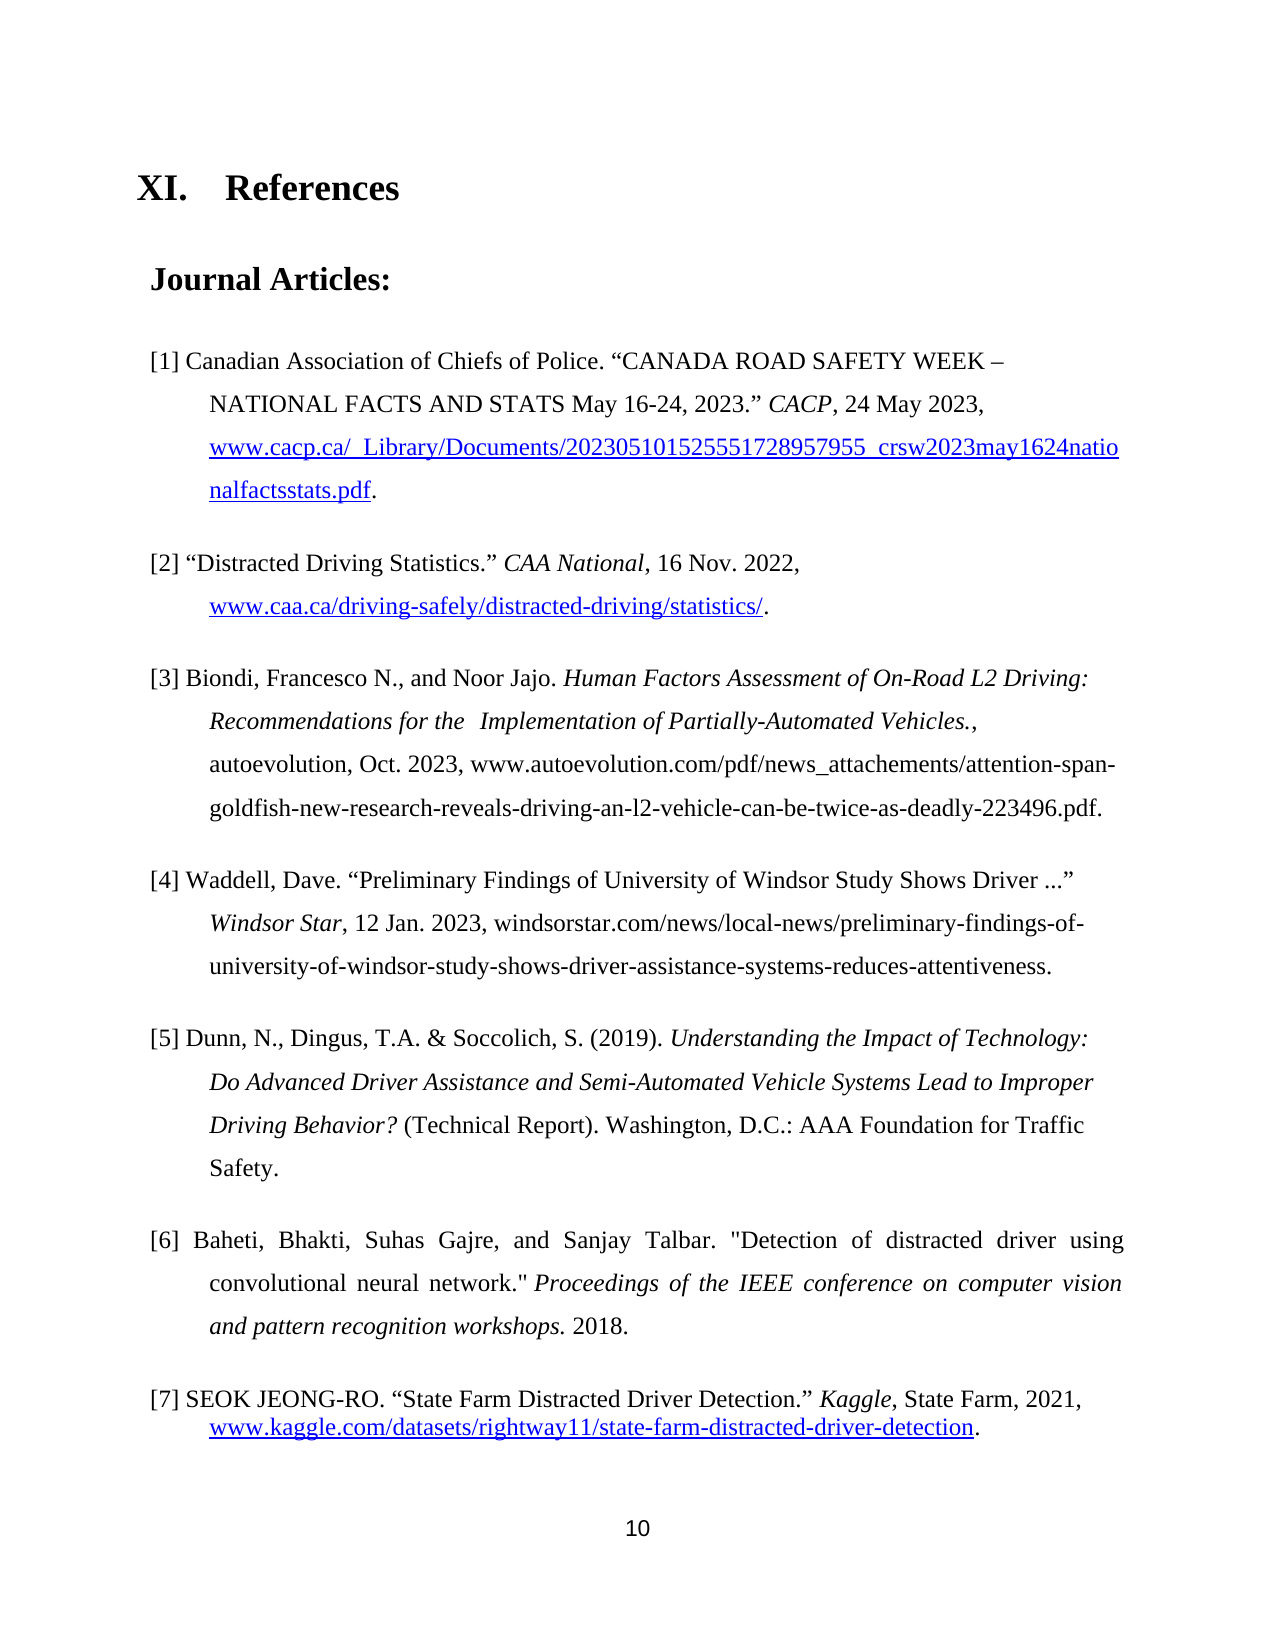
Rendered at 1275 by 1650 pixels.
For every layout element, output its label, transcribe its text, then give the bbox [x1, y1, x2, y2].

text [1] Canadian Association of Chiefs of Police. “CANADA ROAD SAFETY WEEK – NATIONAL FACTS AND STATS May 16-24, 2023.” CACP, 24 May 2023, www.cacp.ca/_Library/Documents/202305101525551728957955_crsw2023may1624nationalfactsstats.pdf. [150, 346, 1125, 504]
text [5] Dunn, N., Dingus, T.A. & Soccolich, S. (2019). Understanding the Impact of Technology: Do Advanced Driver Assistance and Semi-Automated Vehicle Systems Lead to Improper Driving Behavior? (Technical Report). Washington, D.C.: AAA Foundation for Traffic Safety. [150, 1023, 1125, 1182]
text [2] “Distracted Driving Statistics.” CAA National, 16 Nov. 2022, www.caa.ca/driving-safely/distracted-driving/statistics/. [150, 548, 1125, 620]
text [4] Waddell, Dave. “Preliminary Findings of University of Windsor Study Shows Driver ...” Windsor Star, 12 Jan. 2023, windsorstar.com/news/local-news/preliminary-findings-of-university-of-windsor-study-shows-driver-assistance-systems-reduces-attentiveness. [150, 865, 1125, 980]
text [7] SEOK JEONG-RO. “State Farm Distracted Driver Detection.” Kaggle, State Farm, 2021, www.kaggle.com/datasets/rightway11/state-farm-distracted-driver-detection. [150, 1384, 1125, 1441]
text [6] Baheti, Bhakti, Suhas Gajre, and Sanjay Talbar. "Detection of distracted driver using convolutional neural network." Proceedings of the IEEE conference on computer vision and pattern recognition workshops. 2018. [150, 1225, 1125, 1340]
text Journal Articles: [150, 259, 1125, 298]
text [3] Biondi, Francesco N., and Noor Jajo. Human Factors Assessment of On-Road L2 Driving: Recommendations for the Implementation of Partially-Automated Vehicles., autoevolution, Oct. 2023, www.autoevolution.com/pdf/news_attachements/attention-span-goldfish-new-research-reveals-driving-an-l2-vehicle-can-be-twice-as-deadly-223496.pdf. [150, 663, 1125, 821]
subtitle References [187, 166, 1125, 209]
